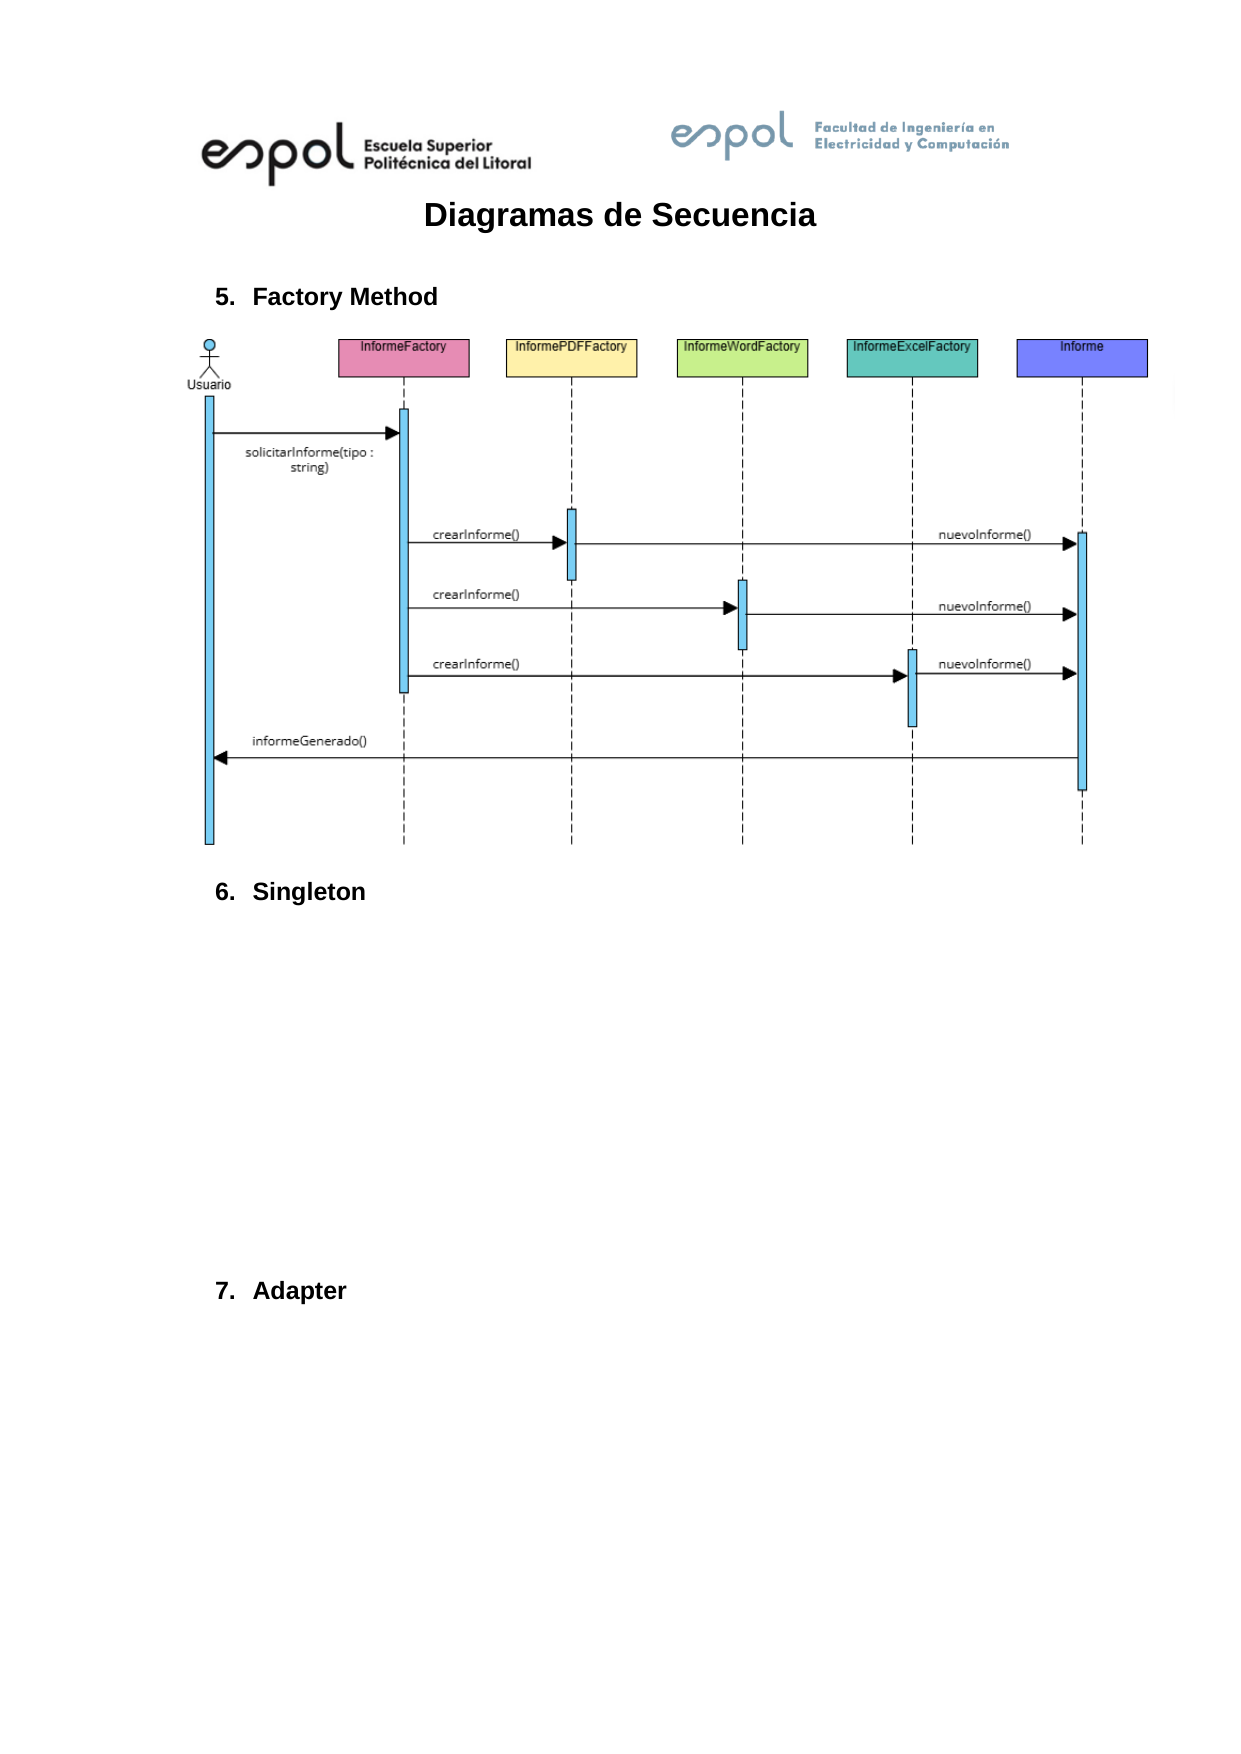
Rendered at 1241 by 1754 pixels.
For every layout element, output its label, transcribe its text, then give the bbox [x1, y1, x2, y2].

picture [177, 98, 557, 195]
subtitle Factory Method [215, 282, 1063, 310]
subtitle Diagramas de Secuencia [177, 195, 1063, 233]
subtitle Adapter [215, 1276, 1063, 1304]
subtitle Singleton [215, 877, 1063, 906]
picture [645, 73, 1035, 195]
picture [177, 339, 1175, 846]
